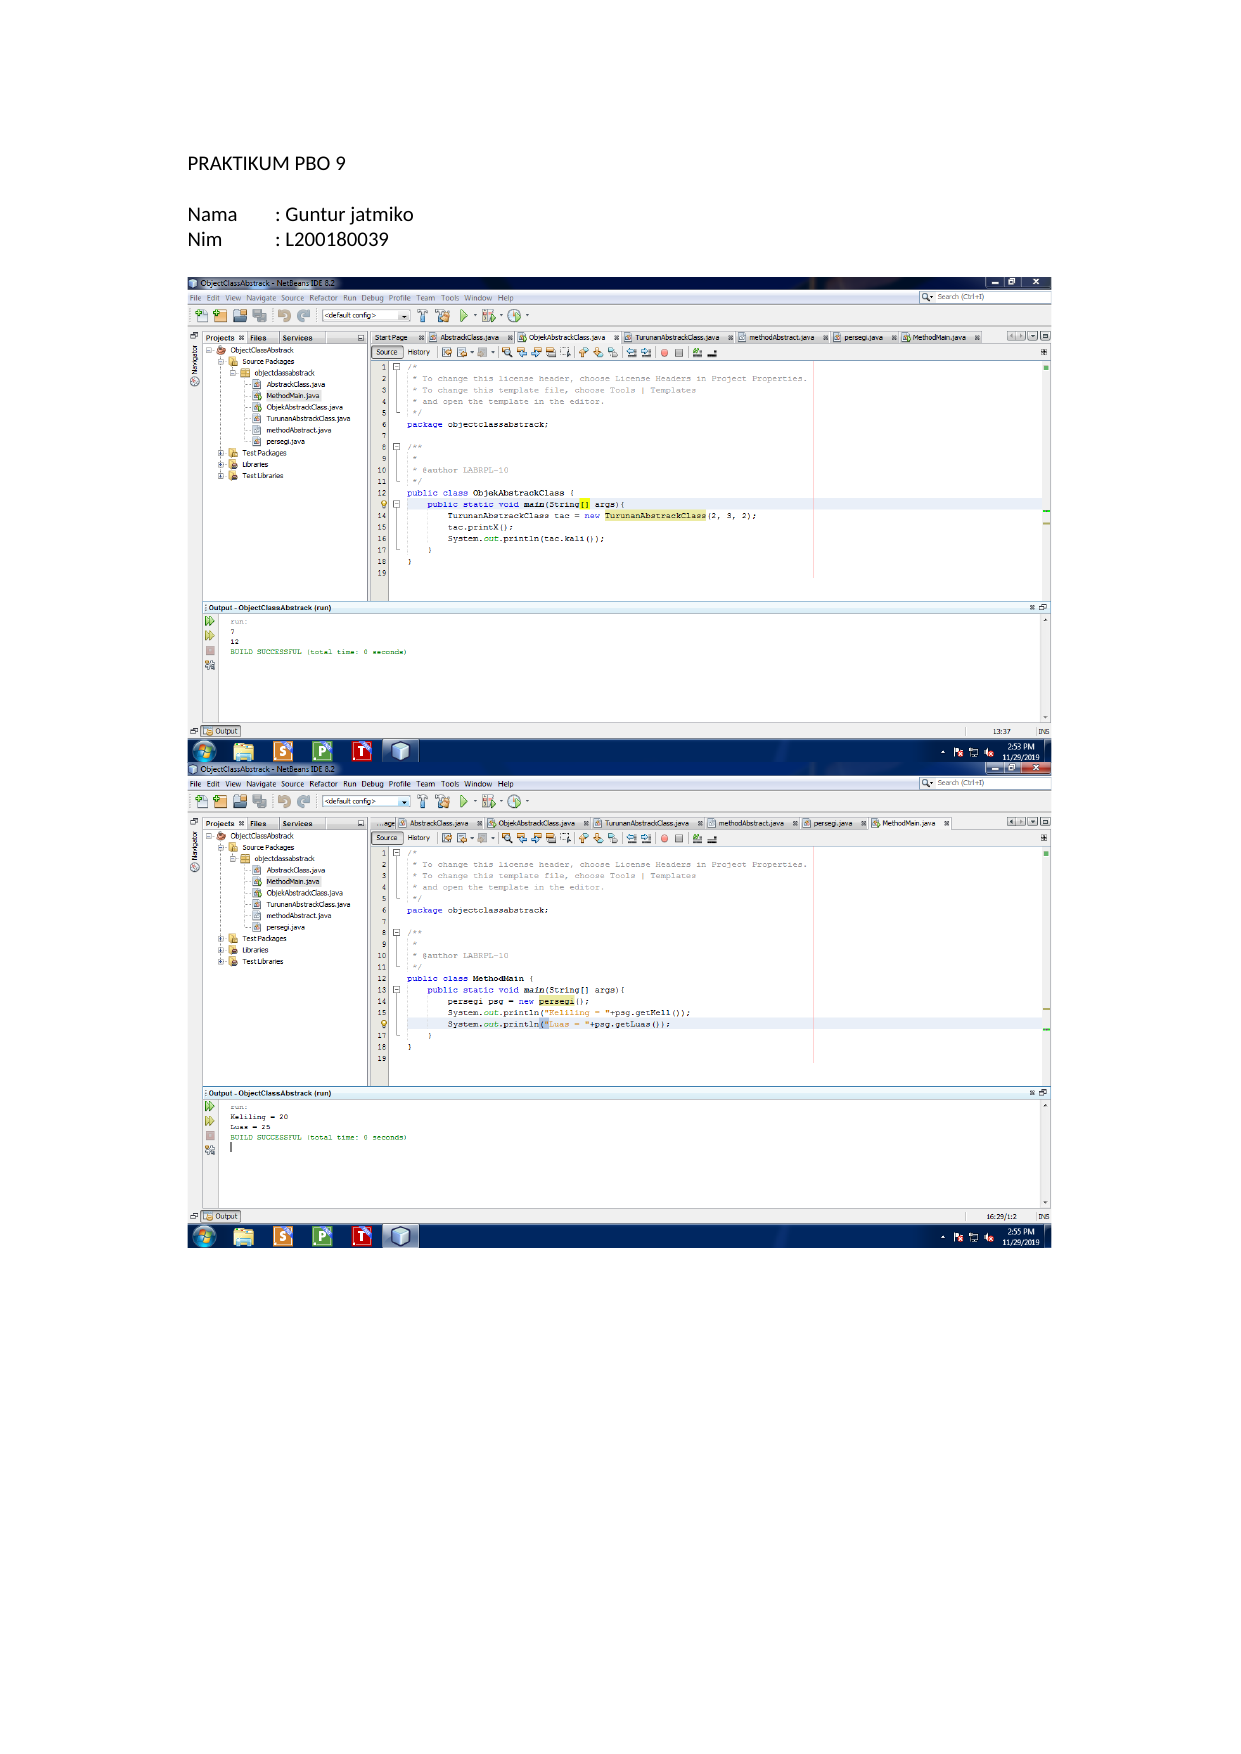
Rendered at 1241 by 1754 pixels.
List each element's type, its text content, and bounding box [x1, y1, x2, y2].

text Nama : Guntur jatmiko [187, 201, 1053, 226]
text PRAKTIKUM PBO 9 [187, 150, 1053, 175]
picture [187, 277, 1052, 1248]
text Nim : L200180039 [187, 226, 1053, 252]
